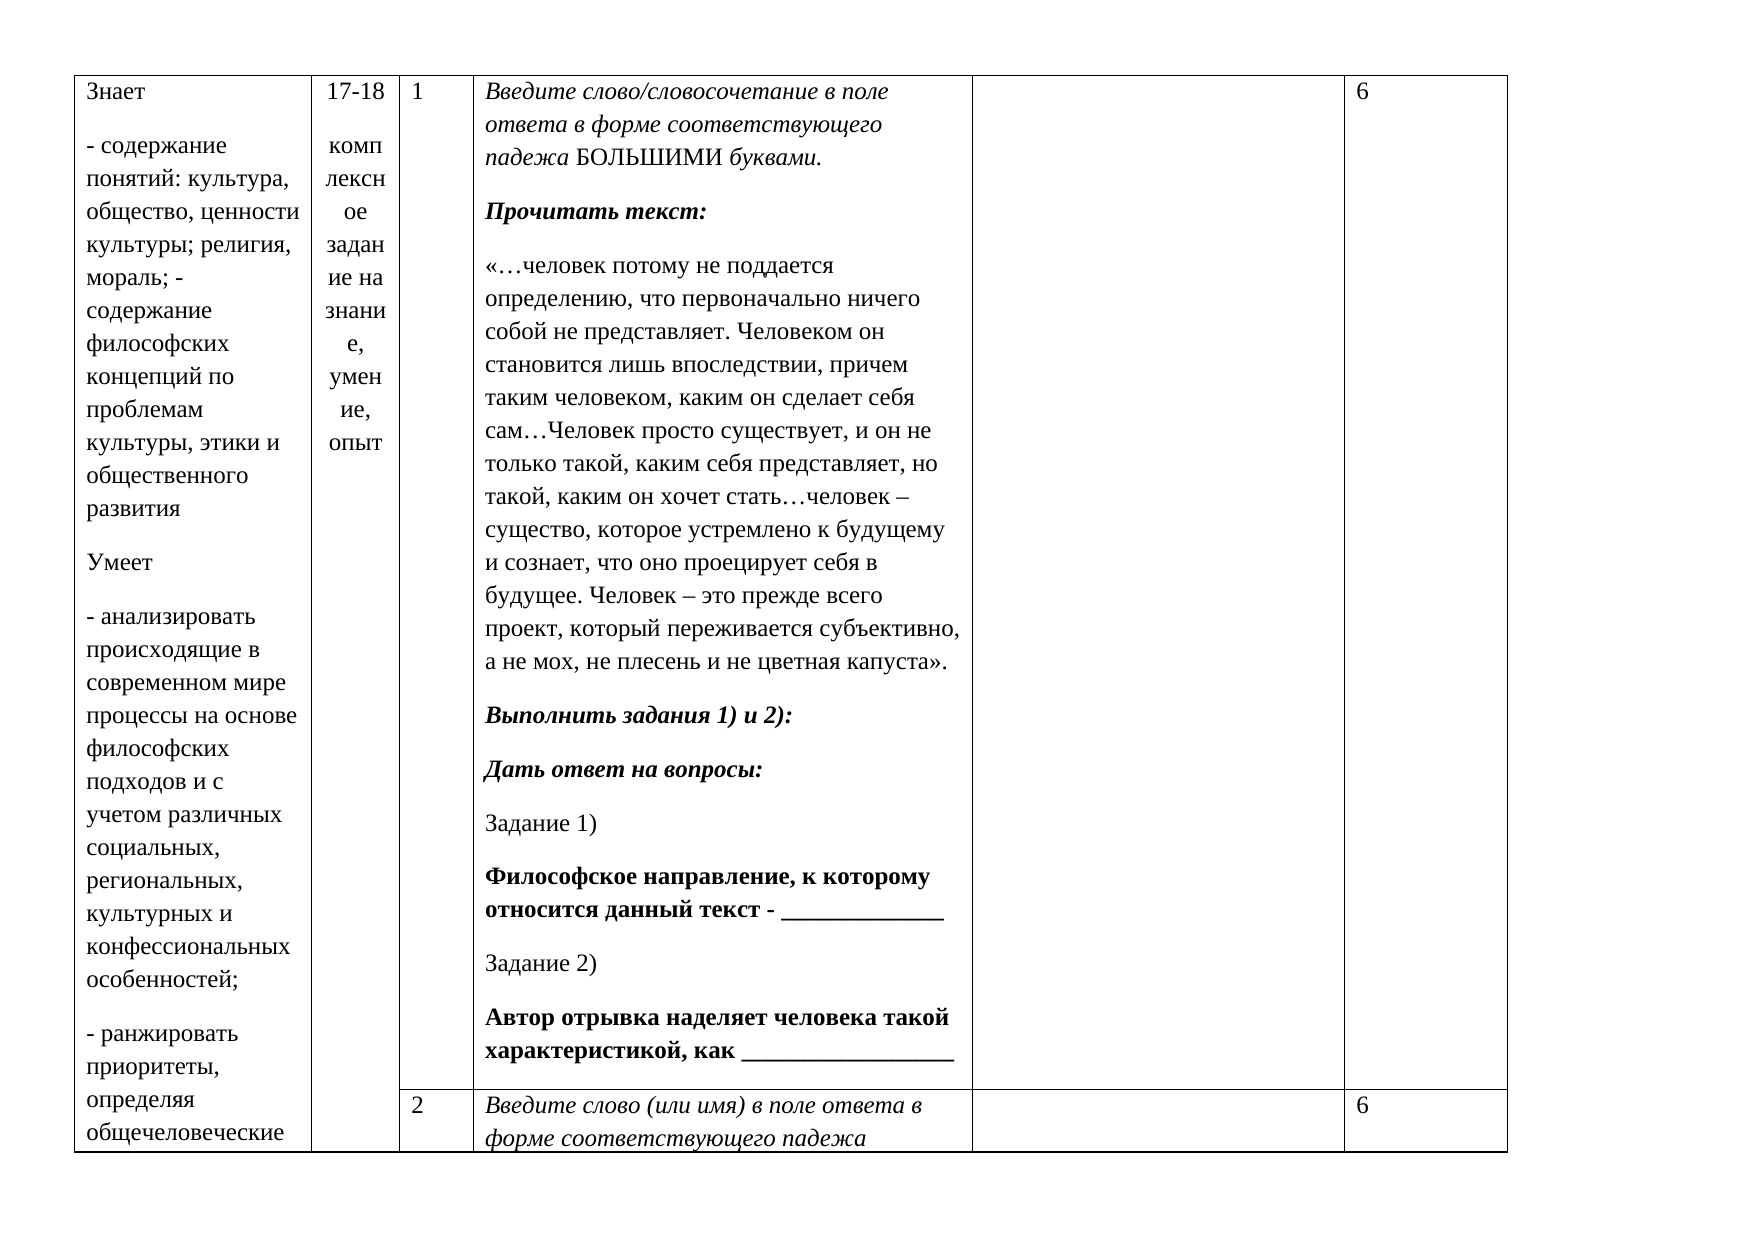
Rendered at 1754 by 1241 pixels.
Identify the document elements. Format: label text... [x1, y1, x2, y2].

table_cell [973, 76, 1344, 1089]
table_cell Введите слово/словосочетание в поле ответа в форме соответствующего падежа БОЛЬШИМИ буквами. Прочитать текст: «…человек потому не поддается определению, что первоначально ничего собой не представляет. Человеком он становится лишь впоследствии, причем таким человеком, каким он сделает себя сам…Человек просто существует, и он не только такой, каким себя представляет, но такой, каким он хочет стать…человек – существо, которое устремлено к будущему и сознает, что оно проецирует себя в будущее. Человек – это прежде всего проект, который переживается субъективно, а не мох, не плесень и не цветная капуста». Выполнить задания 1) и 2): Дать ответ на вопросы: Задание 1) Философское направление, к которому относится данный текст - _____________ Задание 2) Автор отрывка наделяет человека такой характеристикой, как _________________ [474, 76, 972, 1089]
table_cell 6 [1345, 76, 1507, 1089]
table_cell 6 [1345, 1090, 1507, 1151]
table_cell Знает - содержание понятий: культура, общество, ценности культуры; религия, мораль; - содержание философских концепций по проблемам культуры, этики и общественного развития Умеет - анализировать происходящие в современном мире процессы на основе философских подходов и с учетом различных социальных, региональных, культурных и конфессиональных особенностей; - ранжировать приоритеты, определяя общечеловеческие ценности, конкретные этические нормы и практические ориентиры Имеет опыт - адекватного восприятия социальных различий, преодоления культурных стереотипов; - этичного участия в дискуссиях по проблемам культуры (комплексное задание) [75, 76, 311, 1151]
table_cell 1 [400, 76, 473, 1089]
table_cell 17-18 комплексное задание на знание, умение, опыт [312, 76, 399, 1151]
table_cell [973, 1090, 1344, 1151]
table_cell 2 [400, 1090, 473, 1151]
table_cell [474, 1090, 972, 1151]
